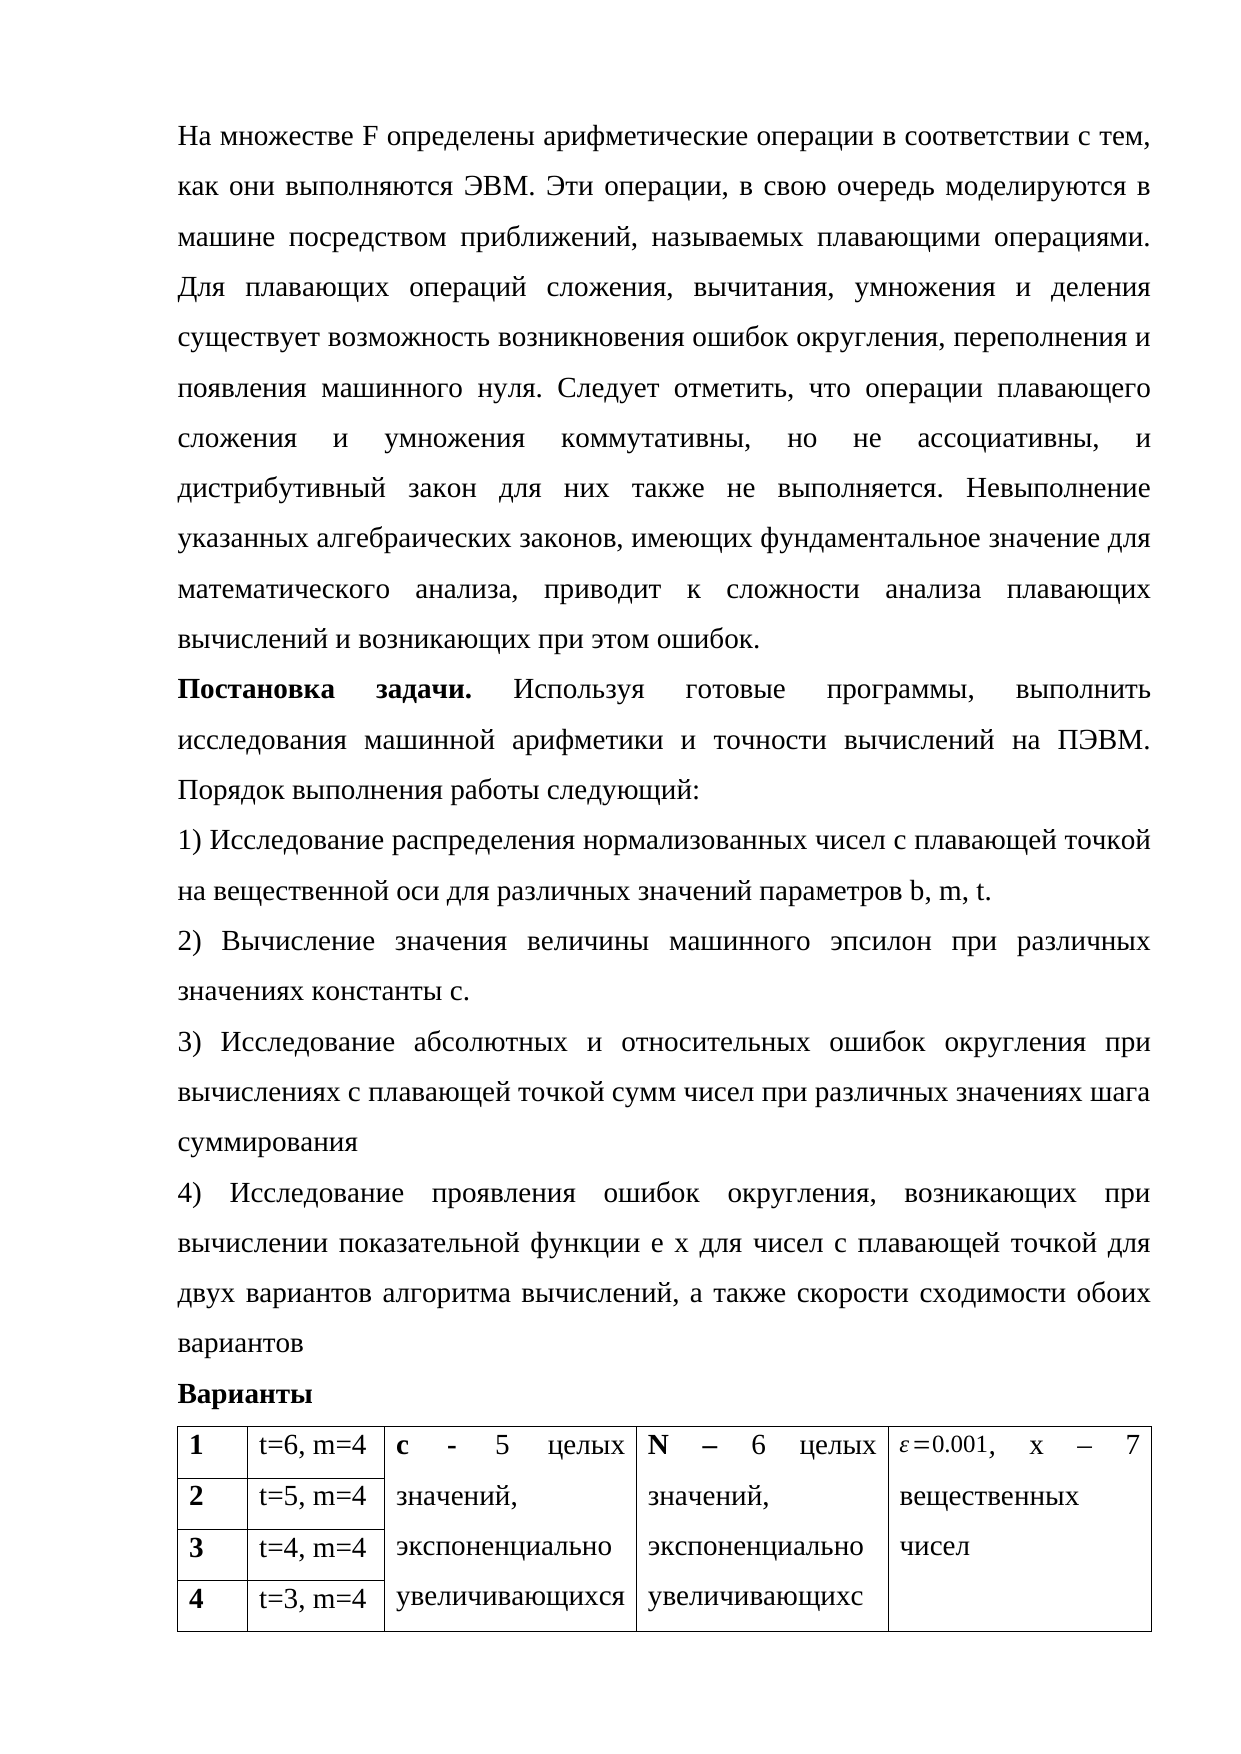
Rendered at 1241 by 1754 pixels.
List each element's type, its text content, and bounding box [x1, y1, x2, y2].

table_header 1 [178, 1427, 247, 1477]
table_cell 3 [178, 1530, 247, 1580]
table_cell t=3, m=4 [248, 1581, 384, 1631]
text Варианты [177, 1376, 1152, 1409]
table_cell t=4, m=4 [248, 1530, 384, 1580]
text 4) Исследование проявления ошибок округления, возникающих при вычислении показательной функции e x для чисел с плавающей точкой для двух вариантов алгоритма вычислений, а также скорости сходимости обоих вариантов [177, 1175, 1152, 1359]
table_header , x – 7 вещественных чисел [889, 1427, 1151, 1631]
text 1) Исследование распределения нормализованных чисел с плавающей точкой на вещественной оси для различных значений параметров b, m, t. [177, 822, 1152, 906]
table_header N – 6 целых значений, экспоненциально увеличивающихся [637, 1427, 888, 1631]
text 3) Исследование абсолютных и относительных ошибок округления при вычислениях с плавающей точкой сумм чисел при различных значениях шага суммирования [177, 1024, 1152, 1158]
text Постановка задачи. Используя готовые программы, выполнить исследования машинной арифметики и точности вычислений на ПЭВМ. Порядок выполнения работы следующий: [177, 672, 1152, 806]
text 2) Вычисление значения величины машинного эпсилон при различных значениях константы c. [177, 923, 1152, 1007]
table_header t=6, m=4 [248, 1427, 384, 1477]
text На множестве F определены арифметические операции в соответствии с тем, как они выполняются ЭВМ. Эти операции, в свою очередь моделируются в машине посредством приближений, называемых плавающими операциями. Для плавающих операций сложения, вычитания, умножения и деления существует возможность возникновения ошибок округления, переполнения и появления машинного нуля. Следует отметить, что операции плавающего сложения и умножения коммутативны, но не ассоциативны, и дистрибутивный закон для них также не выполняется. Невыполнение указанных алгебраических законов, имеющих фундаментальное значение для математического анализа, приводит к сложности анализа плавающих вычислений и возникающих при этом ошибок. [177, 118, 1152, 655]
table_cell t=5, m=4 [248, 1479, 384, 1529]
table_cell 2 [178, 1479, 247, 1529]
table_cell 4 [178, 1581, 247, 1631]
table_header с - 5 целых значений, экспоненциально увеличивающихся [385, 1427, 636, 1631]
